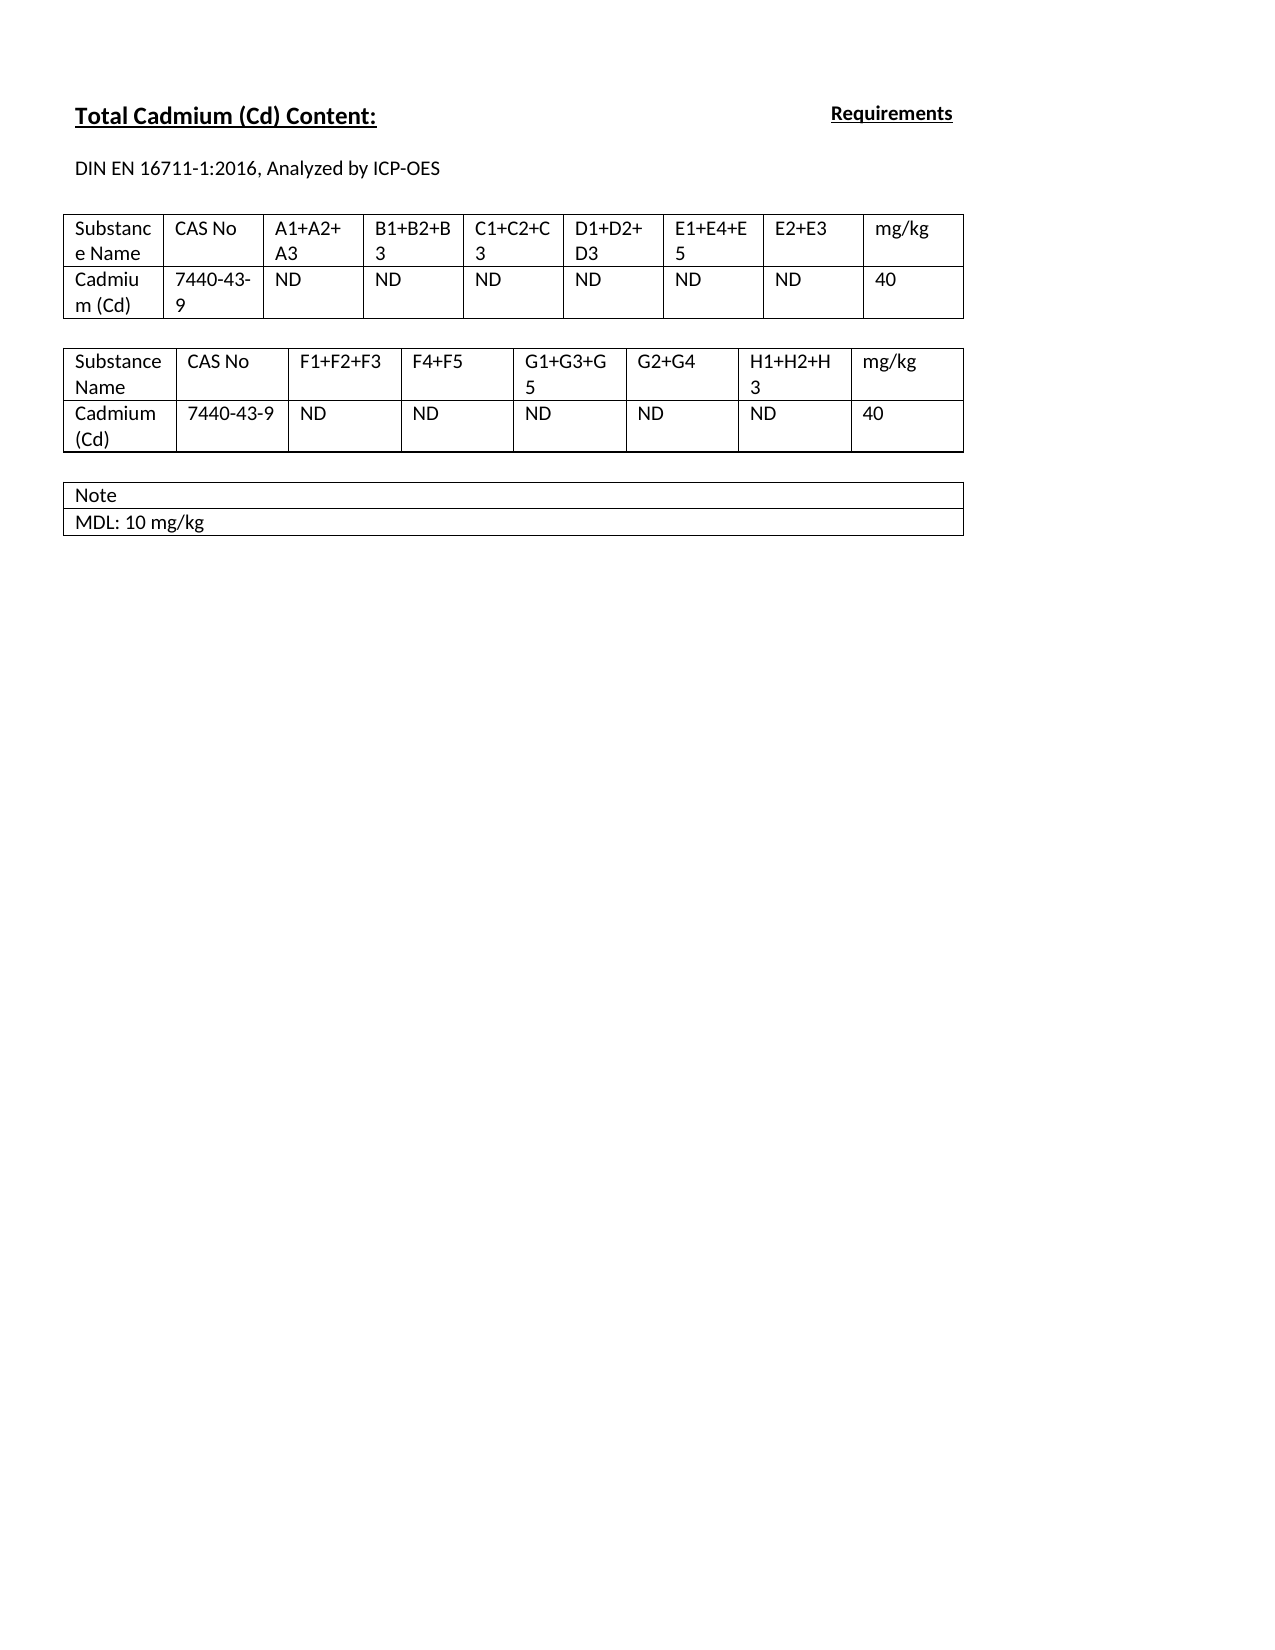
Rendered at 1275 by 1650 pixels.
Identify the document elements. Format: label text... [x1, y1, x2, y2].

table_cell ND [664, 267, 763, 317]
table_header B1+B2+B3 [364, 215, 463, 266]
table_header CAS No [177, 349, 288, 399]
table_header mg/kg [852, 349, 963, 399]
table_header E1+E4+E5 [664, 215, 763, 266]
table_header F4+F5 [402, 349, 513, 399]
table_cell ND [264, 267, 363, 317]
table_cell ND [739, 401, 851, 451]
table_header F1+F2+F3 [289, 349, 401, 399]
table_cell ND [464, 267, 563, 317]
table_header Requirements [514, 100, 964, 155]
table_header G1+G3+G5 [514, 349, 626, 399]
table_cell 7440-43-9 [177, 401, 288, 451]
table_header A1+A2+A3 [264, 215, 363, 266]
table_header G2+G4 [627, 349, 738, 399]
table_cell MDL: 10 mg/kg [64, 509, 963, 534]
table_cell ND [402, 401, 513, 451]
table_header Note [64, 483, 963, 508]
table_cell ND [564, 267, 663, 317]
table_cell 7440-43-9 [164, 267, 263, 317]
table_header D1+D2+D3 [564, 215, 663, 266]
table_cell 40 [864, 267, 963, 317]
table_cell Cadmium (Cd) [64, 401, 176, 451]
table_cell ND [289, 401, 401, 451]
table_header E2+E3 [764, 215, 863, 266]
table_header C1+C2+C3 [464, 215, 563, 266]
table_cell ND [514, 401, 626, 451]
table_cell ND [364, 267, 463, 317]
table_header Total Cadmium (Cd) Content: [64, 100, 514, 155]
table_header mg/kg [864, 215, 963, 266]
table_header CAS No [164, 215, 263, 266]
table_header Substance Name [64, 349, 176, 399]
text DIN EN 16711-1:2016, Analyzed by ICP-OES [75, 155, 1200, 181]
table_cell 40 [852, 401, 963, 451]
table_cell Cadmium (Cd) [64, 267, 163, 317]
table_header H1+H2+H3 [739, 349, 851, 399]
table_cell ND [627, 401, 738, 451]
table_cell ND [764, 267, 863, 317]
table_header Substance Name [64, 215, 163, 266]
